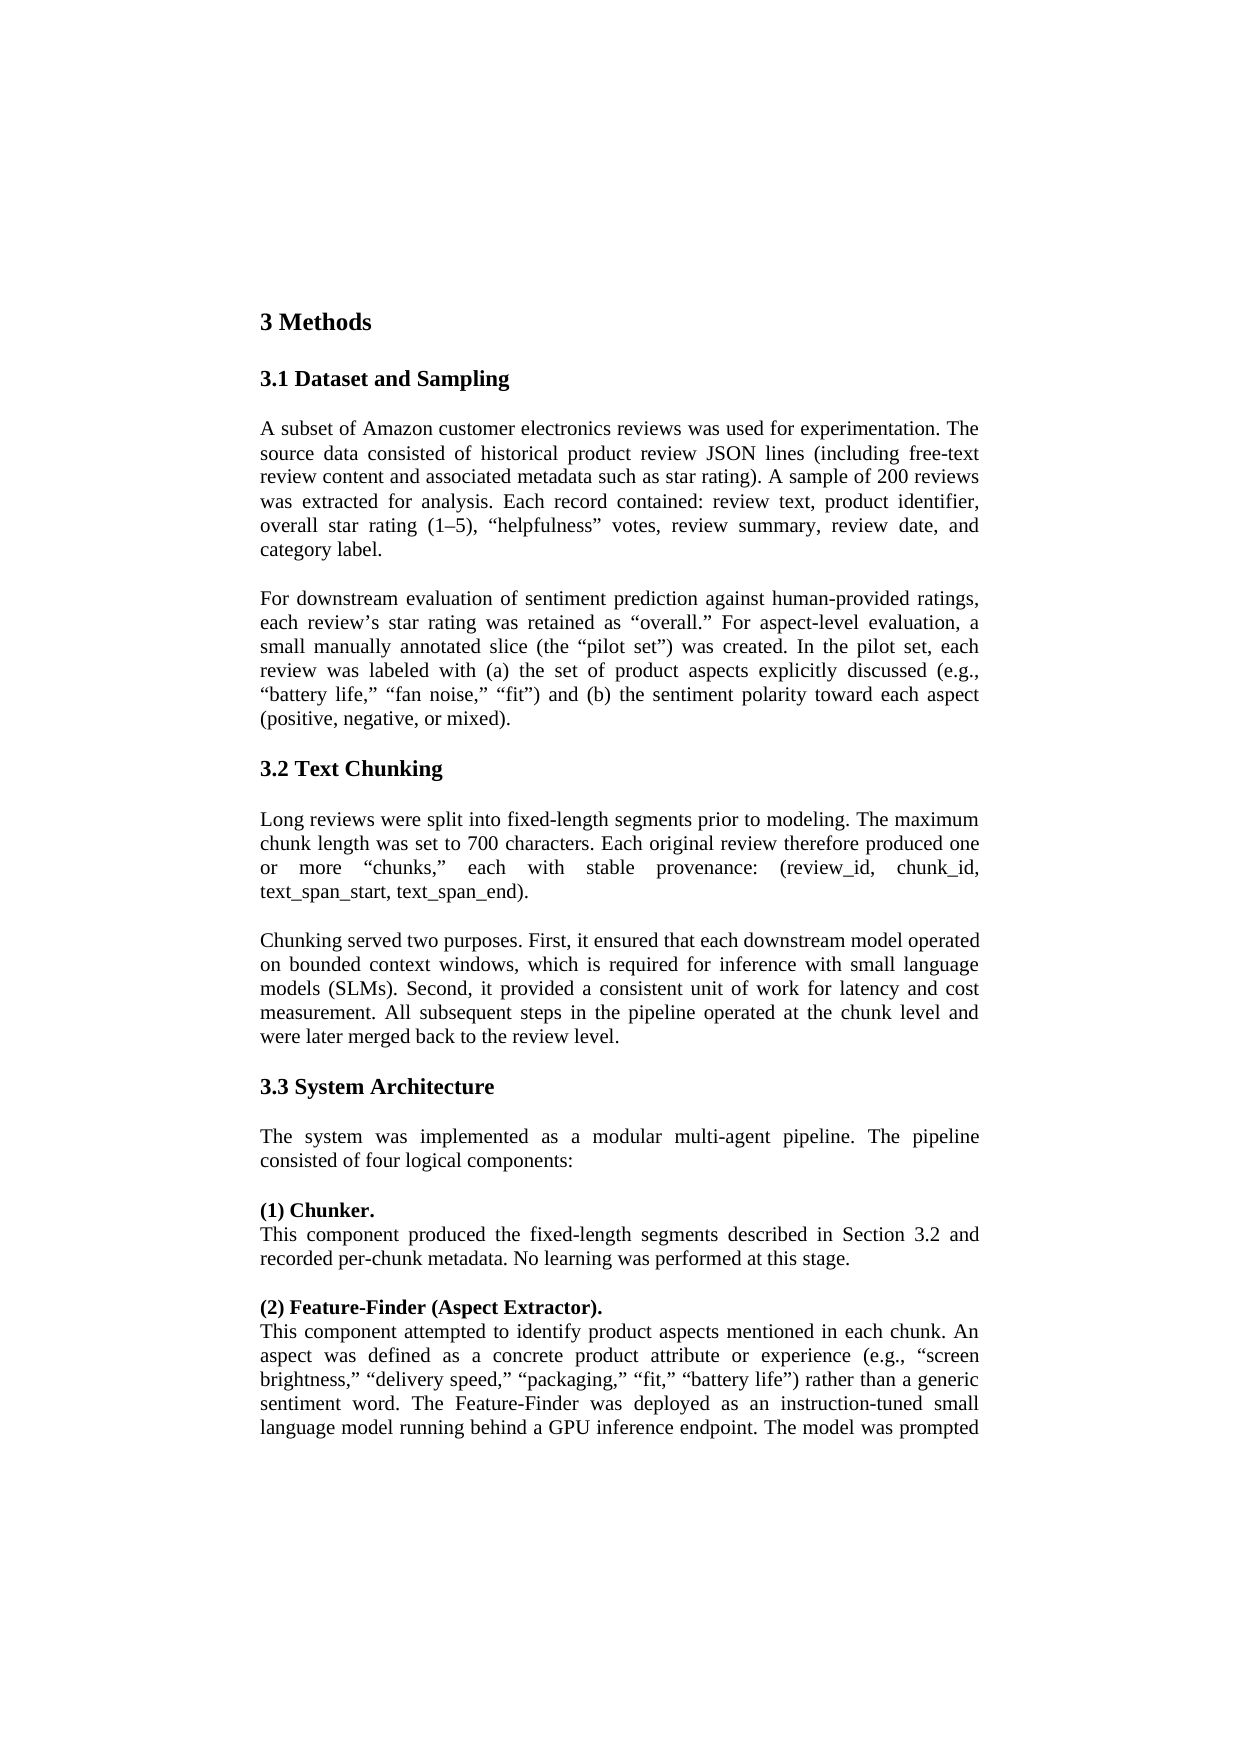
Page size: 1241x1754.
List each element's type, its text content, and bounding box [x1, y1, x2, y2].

text 3.2 Text Chunking [260, 755, 980, 781]
text (1) Chunker. This component produced the fixed-length segments described in Section 3.2 and recorded per-chunk metadata. No learning was performed at this stage. [260, 1197, 980, 1270]
text 3.3 System Architecture [260, 1073, 980, 1099]
text 3.1 Dataset and Sampling [260, 365, 980, 391]
text Long reviews were split into fixed-length segments prior to modeling. The maximum chunk length was set to 700 characters. Each original review therefore produced one or more “chunks,” each with stable provenance: (review_id, chunk_id, text_span_start, text_span_end). [260, 806, 980, 903]
text The system was implemented as a modular multi-agent pipeline. The pipeline consisted of four logical components: [260, 1124, 980, 1172]
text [260, 1295, 980, 1439]
text Chunking served two purposes. First, it ensured that each downstream model operated on bounded context windows, which is required for inference with small language models (SLMs). Second, it provided a consistent unit of work for latency and cost measurement. All subsequent steps in the pipeline operated at the chunk level and were later merged back to the review level. [260, 928, 980, 1048]
subtitle 3 Methods [260, 307, 980, 336]
text For downstream evaluation of sentiment prediction against human-provided ratings, each review’s star rating was retained as “overall.” For aspect-level evaluation, a small manually annotated slice (the “pilot set”) was created. In the pilot set, each review was labeled with (a) the set of product aspects explicitly discussed (e.g., “battery life,” “fan noise,” “fit”) and (b) the sentiment polarity toward each aspect (positive, negative, or mixed). [260, 586, 980, 730]
text A subset of Amazon customer electronics reviews was used for experimentation. The source data consisted of historical product review JSON lines (including free-text review content and associated metadata such as star rating). A sample of 200 reviews was extracted for analysis. Each record contained: review text, product identifier, overall star rating (1–5), “helpfulness” votes, review summary, review date, and category label. [260, 416, 980, 561]
